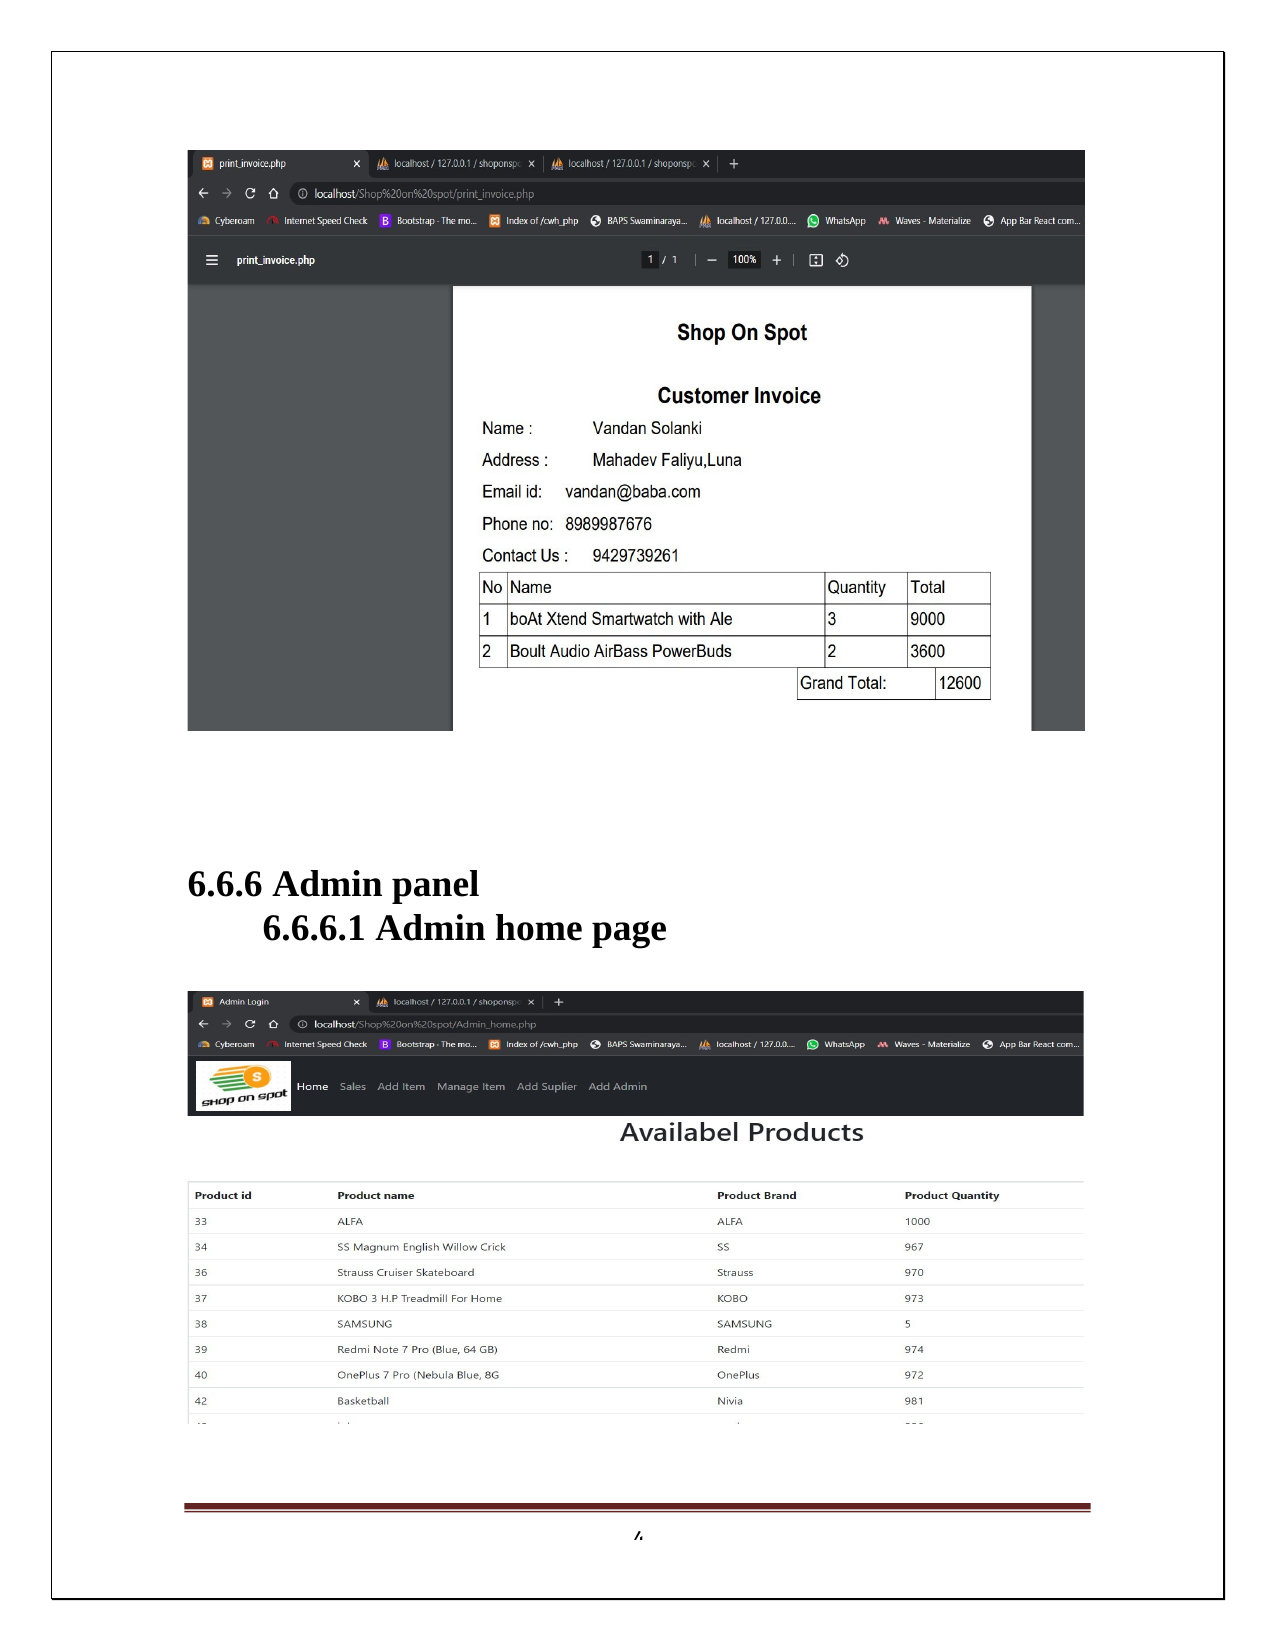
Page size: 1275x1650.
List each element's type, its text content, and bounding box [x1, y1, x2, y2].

picture [187, 150, 1085, 731]
picture [187, 991, 1084, 1424]
list Admin panel [187, 862, 1214, 905]
subtitle Admin home page [262, 905, 1214, 948]
